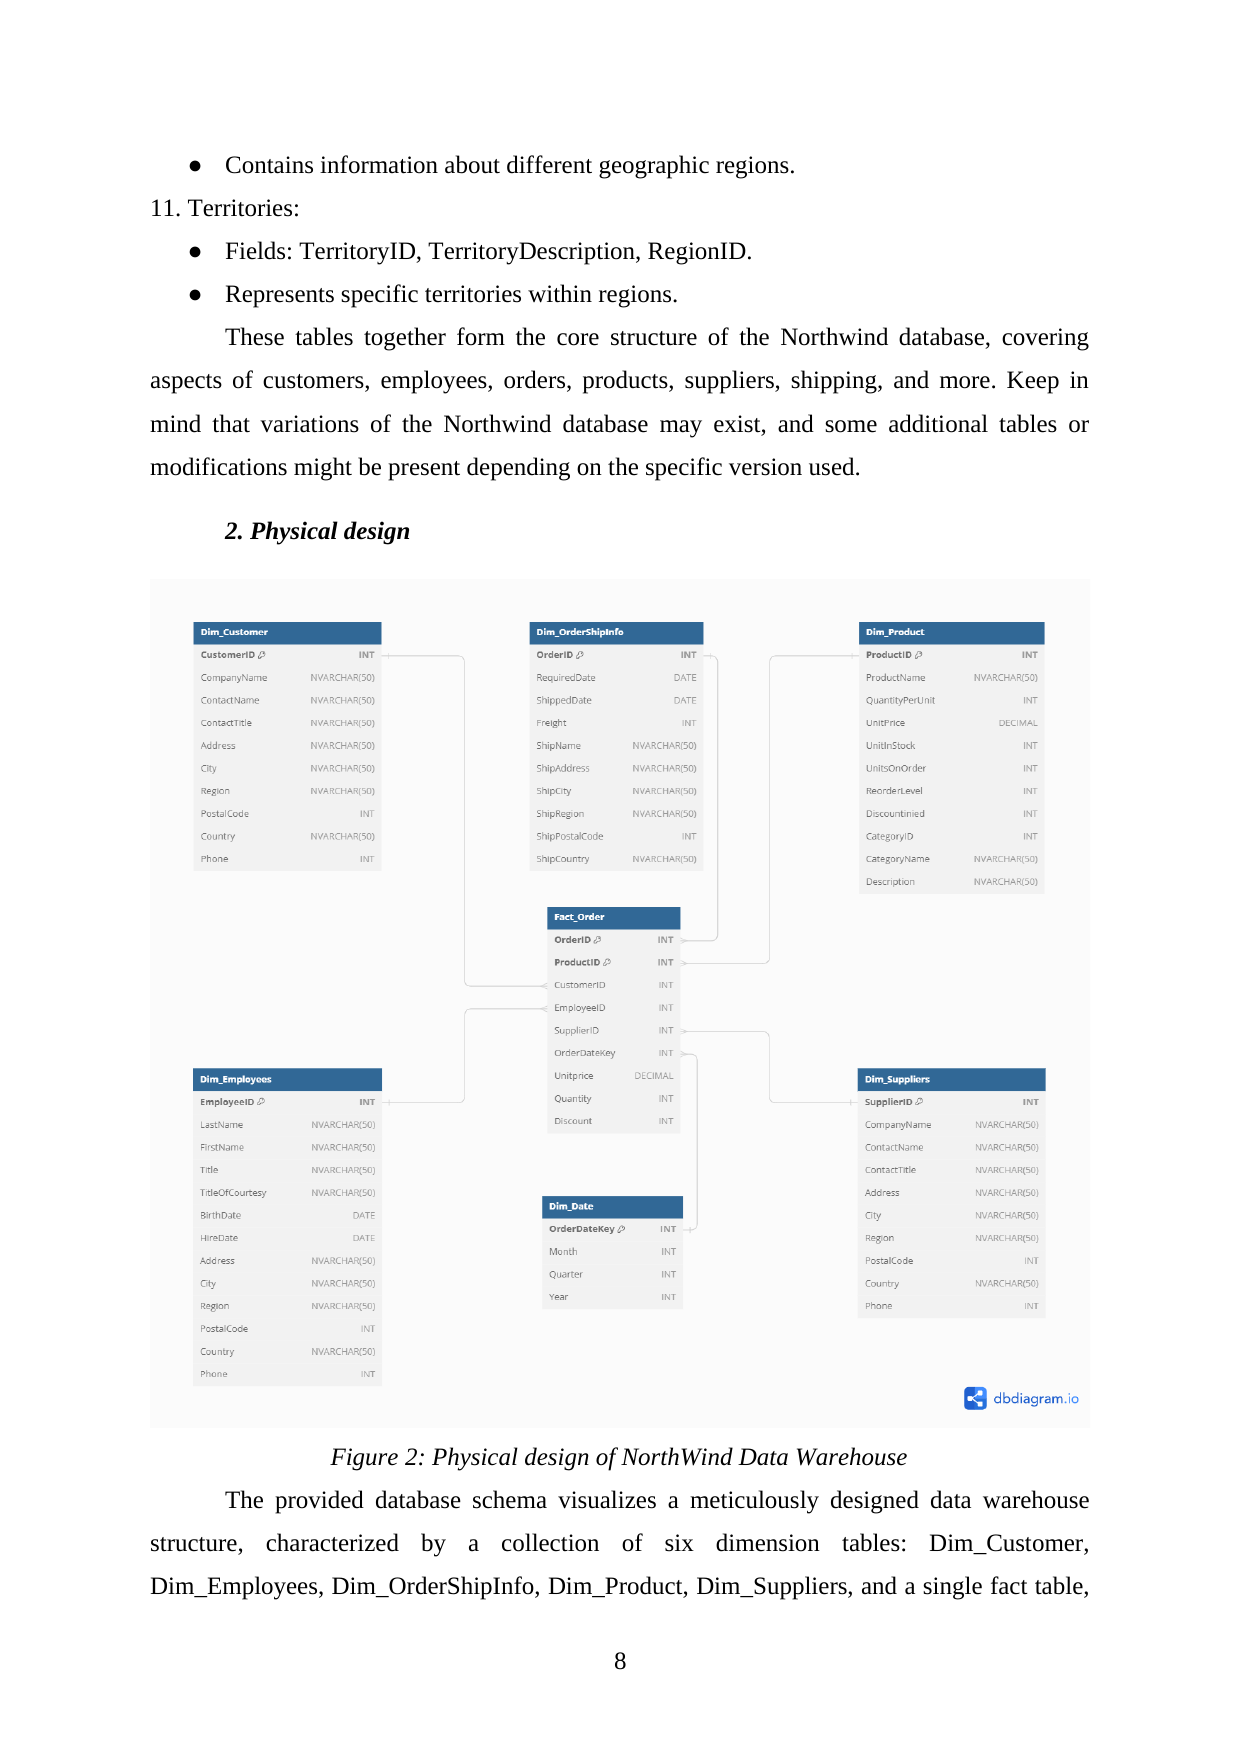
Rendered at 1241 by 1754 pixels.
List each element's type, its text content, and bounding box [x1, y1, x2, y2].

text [150, 1485, 1090, 1600]
text 11. Territories: [150, 193, 1090, 222]
subtitle 2. Physical design [150, 516, 1090, 544]
list Contains information about different geographic regions. [187, 150, 1090, 179]
picture [150, 579, 1091, 1428]
text These tables together form the core structure of the Northwind database, covering aspects of customers, employees, orders, products, suppliers, shipping, and more. Keep in mind that variations of the Northwind database may exist, and some additional tables or modifications might be present depending on the specific version used. [150, 322, 1090, 481]
list Fields: TerritoryID, TerritoryDescription, RegionID. [187, 236, 1090, 265]
list Represents specific territories within regions. [187, 279, 1090, 308]
text Figure 2: Physical design of NorthWind Data Warehouse [150, 1442, 1090, 1471]
